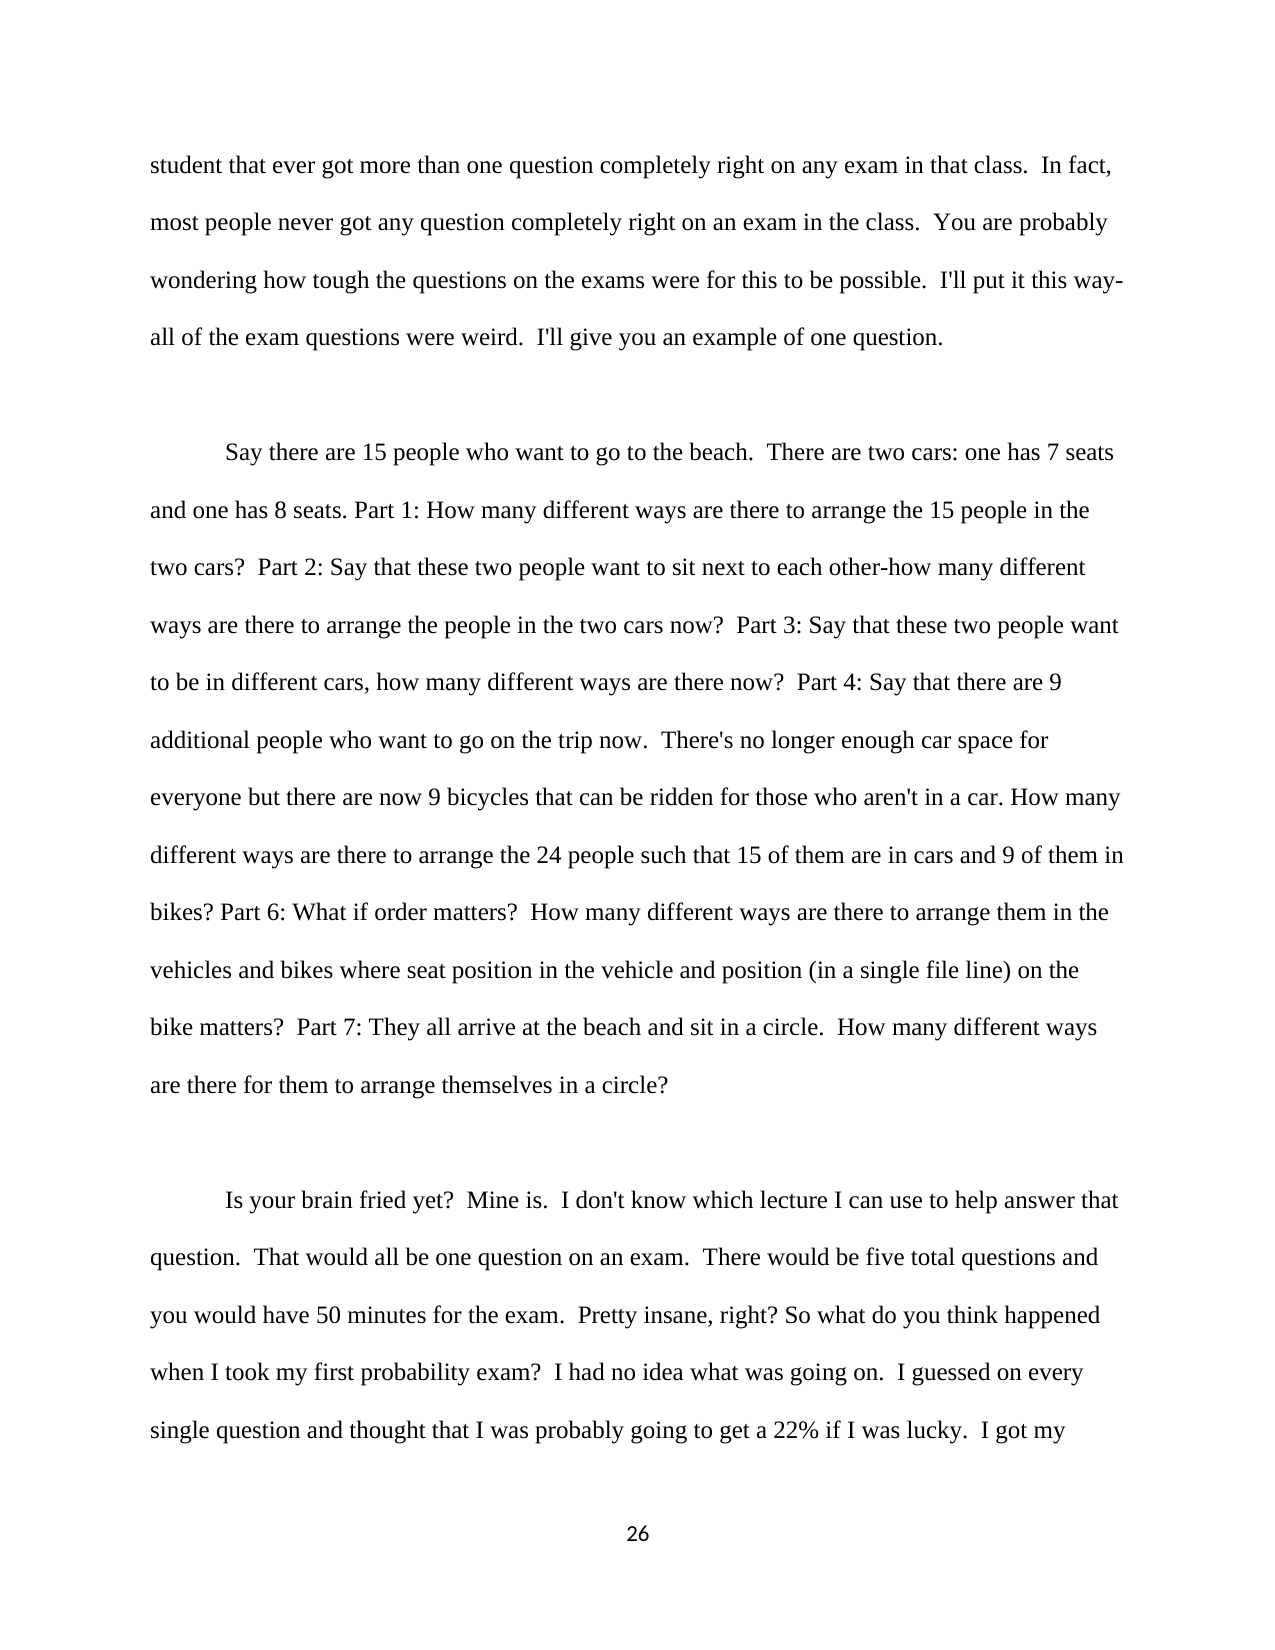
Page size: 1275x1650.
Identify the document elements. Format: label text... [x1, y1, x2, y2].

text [150, 150, 1125, 351]
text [150, 1185, 1125, 1444]
text Say there are 15 people who want to go to the beach. There are two cars: one has 7 seats and one has 8 seats. Part 1: How many different ways are there to arrange the 15 people in the two cars? Part 2: Say that these two people want to sit next to each other-how many different ways are there to arrange the people in the two cars now? Part 3: Say that these two people want to be in different cars, how many different ways are there now? Part 4: Say that there are 9 additional people who want to go on the trip now. There's no longer enough car space for everyone but there are now 9 bicycles that can be ridden for those who aren't in a car. How many different ways are there to arrange the 24 people such that 15 of them are in cars and 9 of them in bikes? Part 6: What if order matters? How many different ways are there to arrange them in the vehicles and bikes where seat position in the vehicle and position (in a single file line) on the bike matters? Part 7: They all arrive at the beach and sit in a circle. How many different ways are there for them to arrange themselves in a circle? [150, 437, 1125, 1099]
